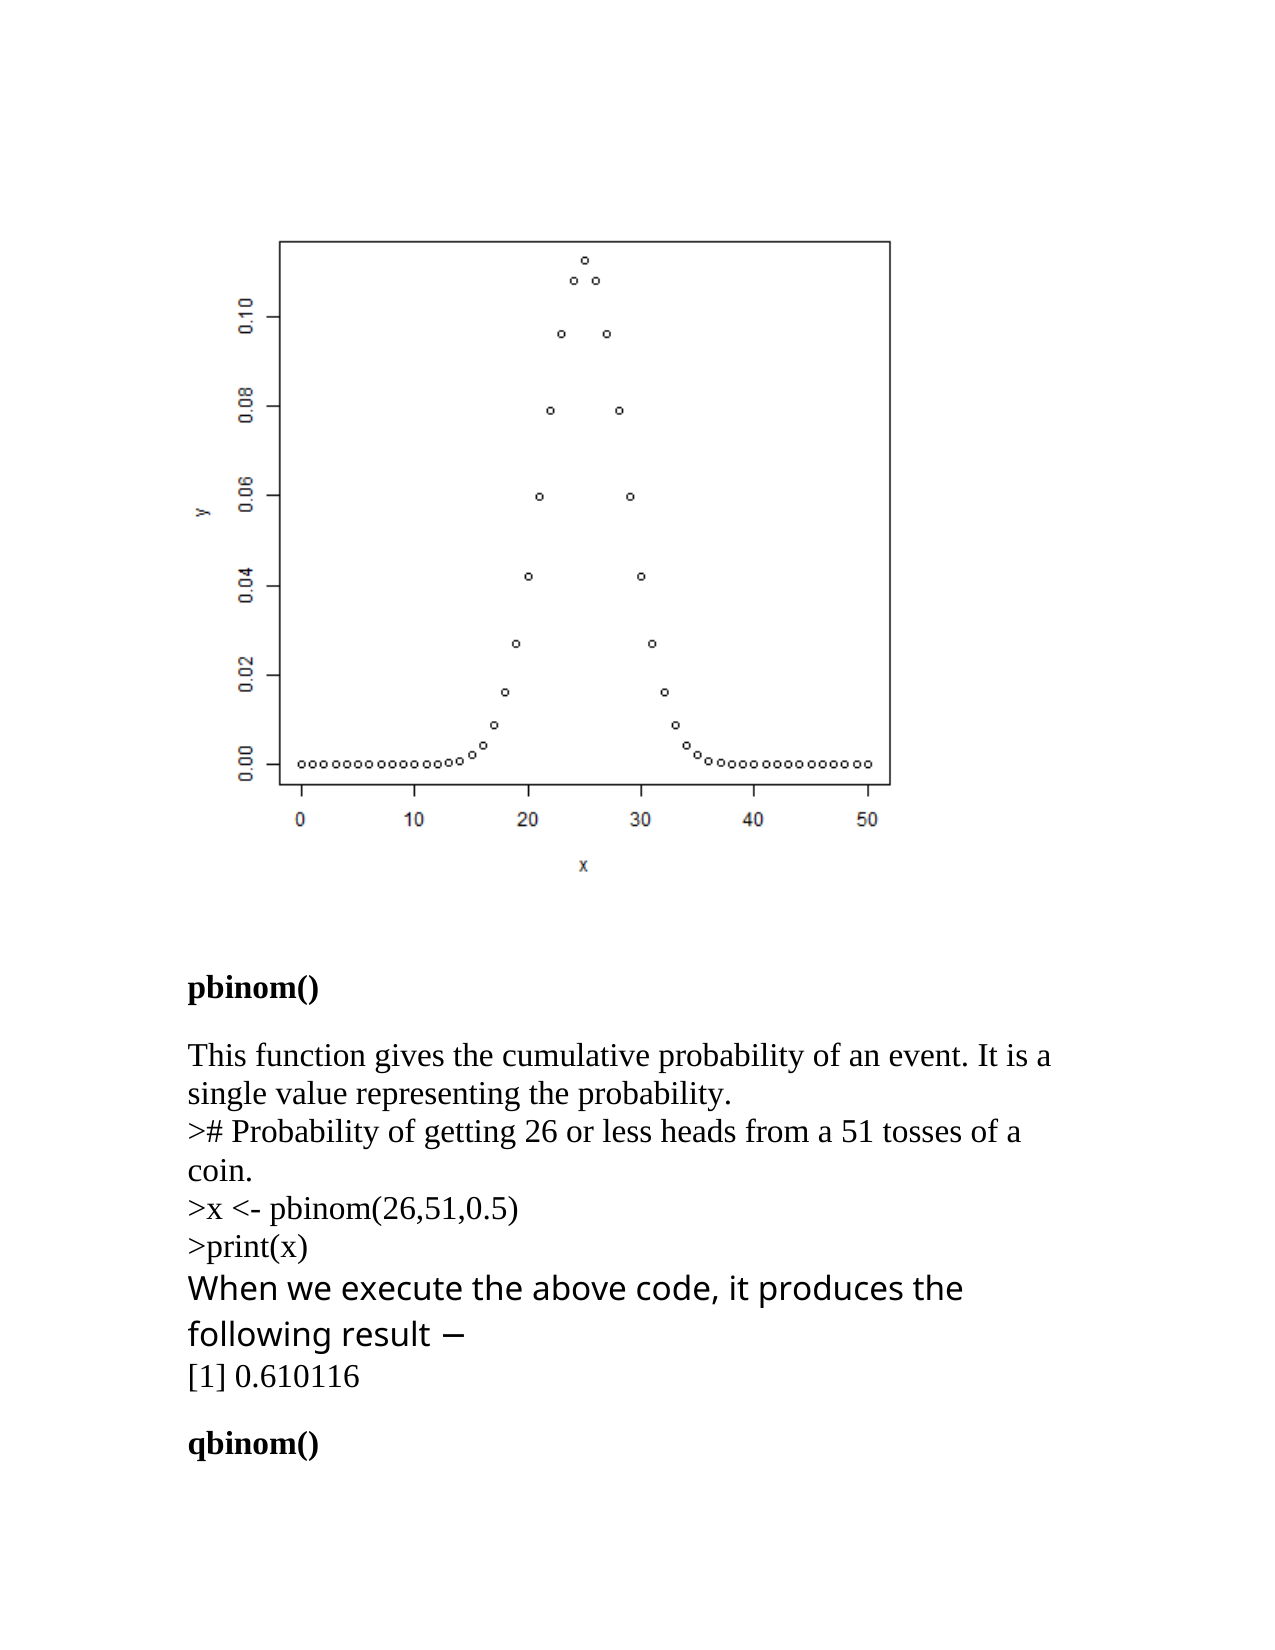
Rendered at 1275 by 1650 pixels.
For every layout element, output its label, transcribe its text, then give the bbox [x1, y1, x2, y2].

text This function gives the cumulative probability of an event. It is a single value representing the probability. [187, 1035, 1087, 1112]
text >x <- pbinom(26,51,0.5) [187, 1188, 1087, 1227]
picture [187, 150, 938, 900]
text >print(x) [187, 1227, 1087, 1265]
subtitle qbinom() [187, 1423, 1087, 1462]
subtitle pbinom() [187, 967, 1087, 1006]
text ># Probability of getting 26 or less heads from a 51 tosses of a coin. [187, 1112, 1087, 1188]
text [1] 0.610116 [187, 1356, 1087, 1394]
